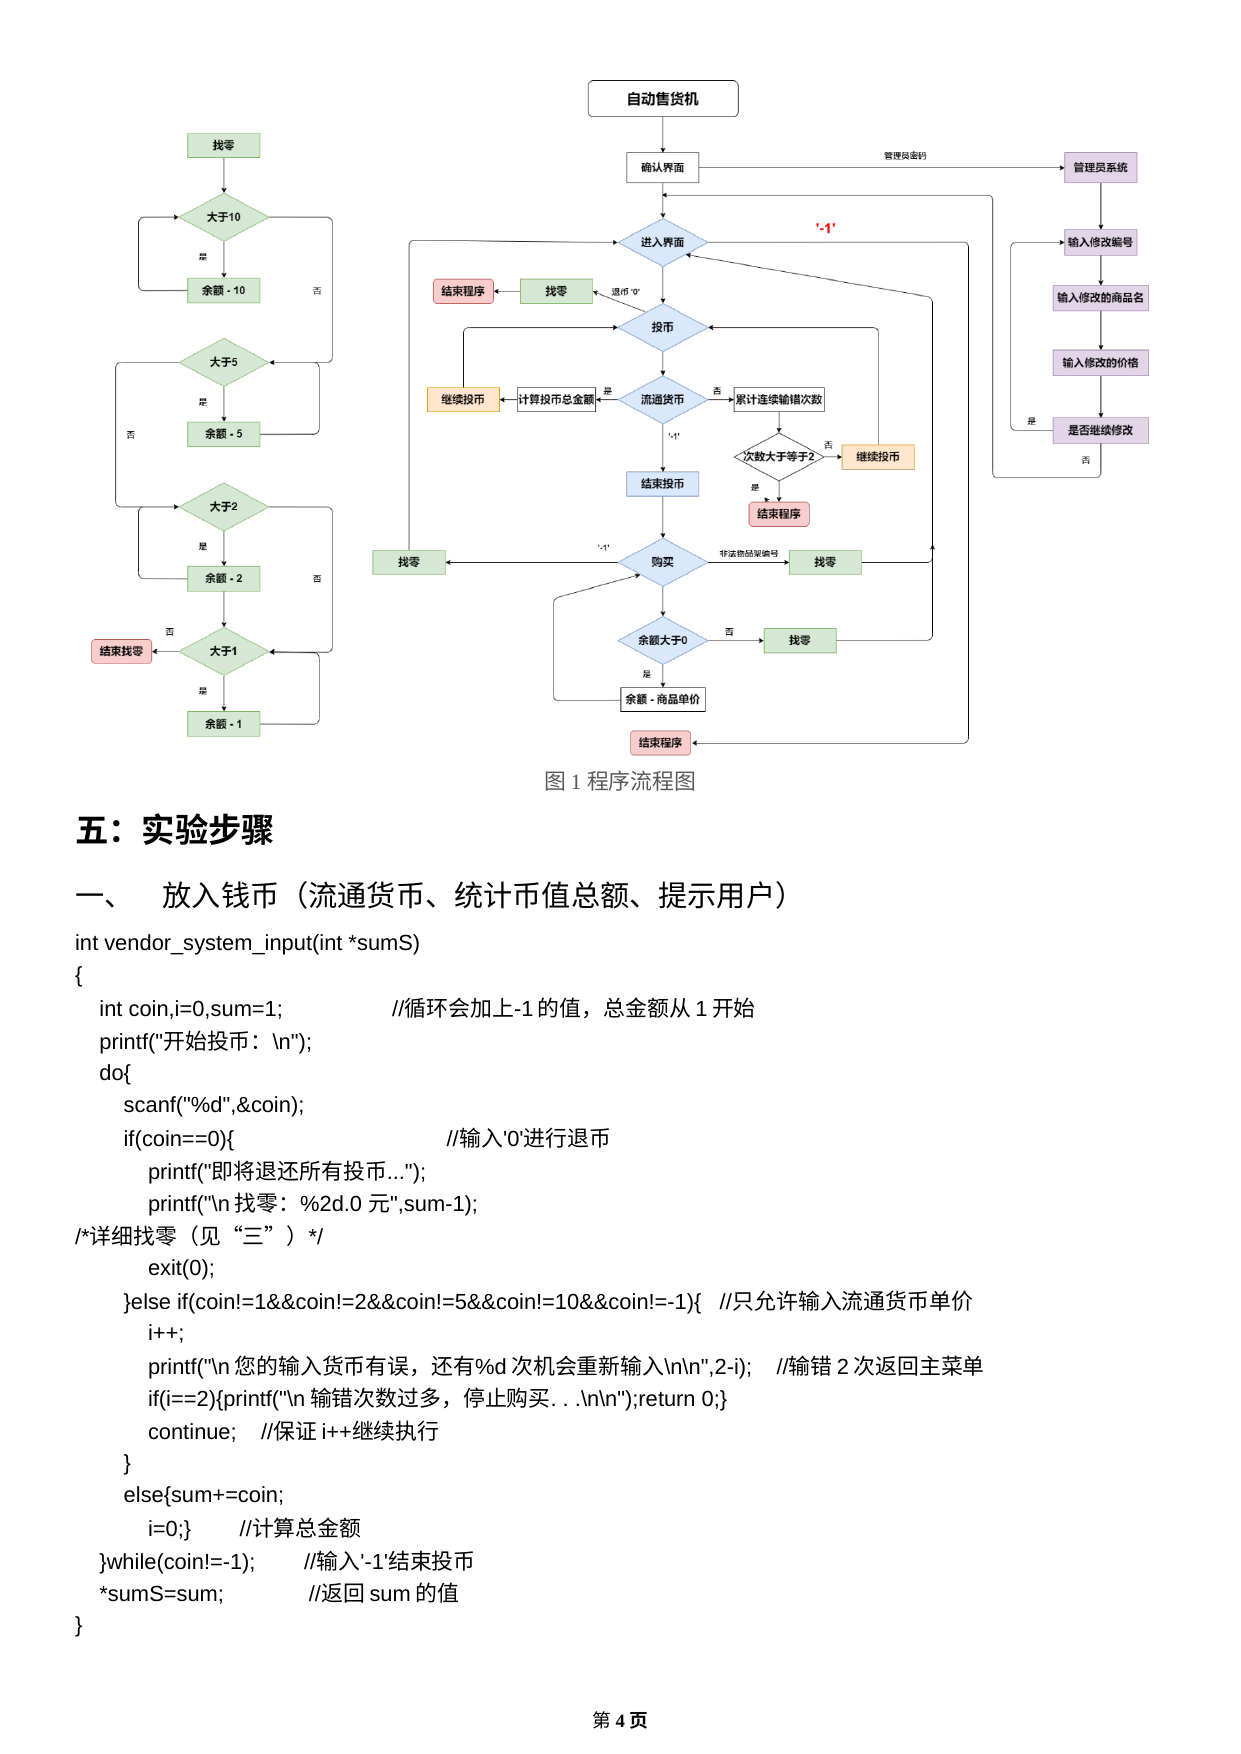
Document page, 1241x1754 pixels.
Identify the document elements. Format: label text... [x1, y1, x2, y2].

text 五：实验步骤 [75, 796, 1165, 861]
text } [75, 1608, 1165, 1641]
text if(i==2){printf("\n输错次数过多，停止购买. . .\n\n");return 0;} [75, 1381, 1165, 1413]
text 图1 程序流程图 [75, 763, 1165, 796]
text continue; //保证i++继续执行 [75, 1413, 1165, 1446]
list 放入钱币（流通货币、统计币值总额、提示用户） [75, 861, 1165, 926]
text printf("\n您的输入货币有误，还有%d次机会重新输入\n\n",2-i); //输错2次返回主菜单 [75, 1348, 1165, 1381]
text { [75, 958, 1165, 991]
text int coin,i=0,sum=1; //循环会加上-1的值，总金额从1开始 [75, 991, 1165, 1023]
text exit(0); [75, 1251, 1165, 1283]
text } [75, 1446, 1165, 1478]
text *sumS=sum; //返回sum的值 [75, 1576, 1165, 1608]
text printf("开始投币：\n"); [75, 1023, 1165, 1056]
text printf("即将退还所有投币..."); [75, 1153, 1165, 1186]
picture [91, 80, 1149, 758]
text if(coin==0){ //输入'0'进行退币 [75, 1121, 1165, 1153]
text }else if(coin!=1&&coin!=2&&coin!=5&&coin!=10&&coin!=-1){ //只允许输入流通货币单价 [75, 1283, 1165, 1316]
text else{sum+=coin; [75, 1478, 1165, 1511]
text printf("\n找零：%2d.0 元",sum-1); [75, 1186, 1165, 1218]
text /*详细找零（见“三”）*/ [75, 1218, 1165, 1251]
text int vendor_system_input(int *sumS) [75, 926, 1165, 958]
text do{ [75, 1056, 1165, 1088]
text i++; [75, 1316, 1165, 1348]
text i=0;} //计算总金额 [75, 1511, 1165, 1543]
text scanf("%d",&coin); [75, 1088, 1165, 1121]
text }while(coin!=-1); //输入'-1'结束投币 [75, 1543, 1165, 1576]
